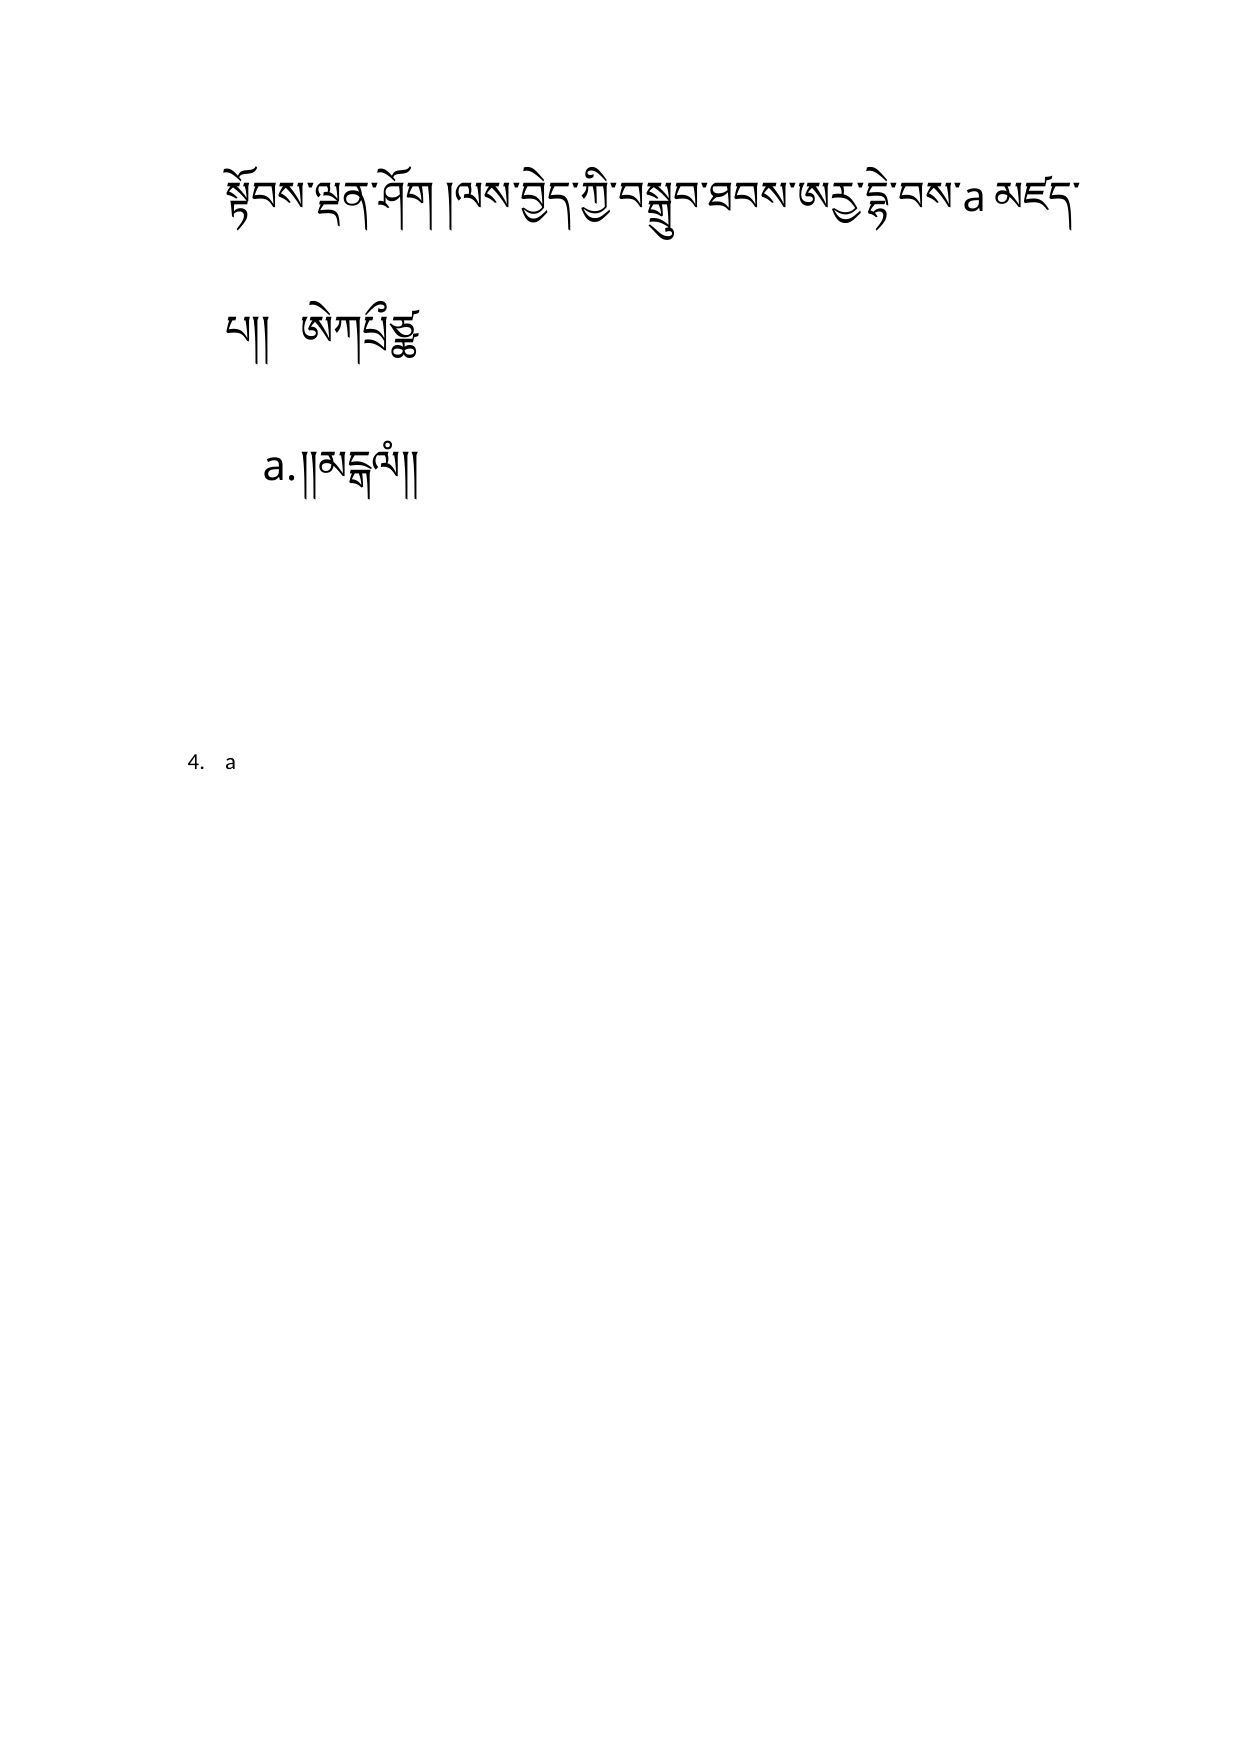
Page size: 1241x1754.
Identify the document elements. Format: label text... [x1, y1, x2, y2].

list a [187, 747, 1090, 775]
list །།མངྒལཾ།། [262, 419, 1090, 537]
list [187, 150, 1090, 402]
